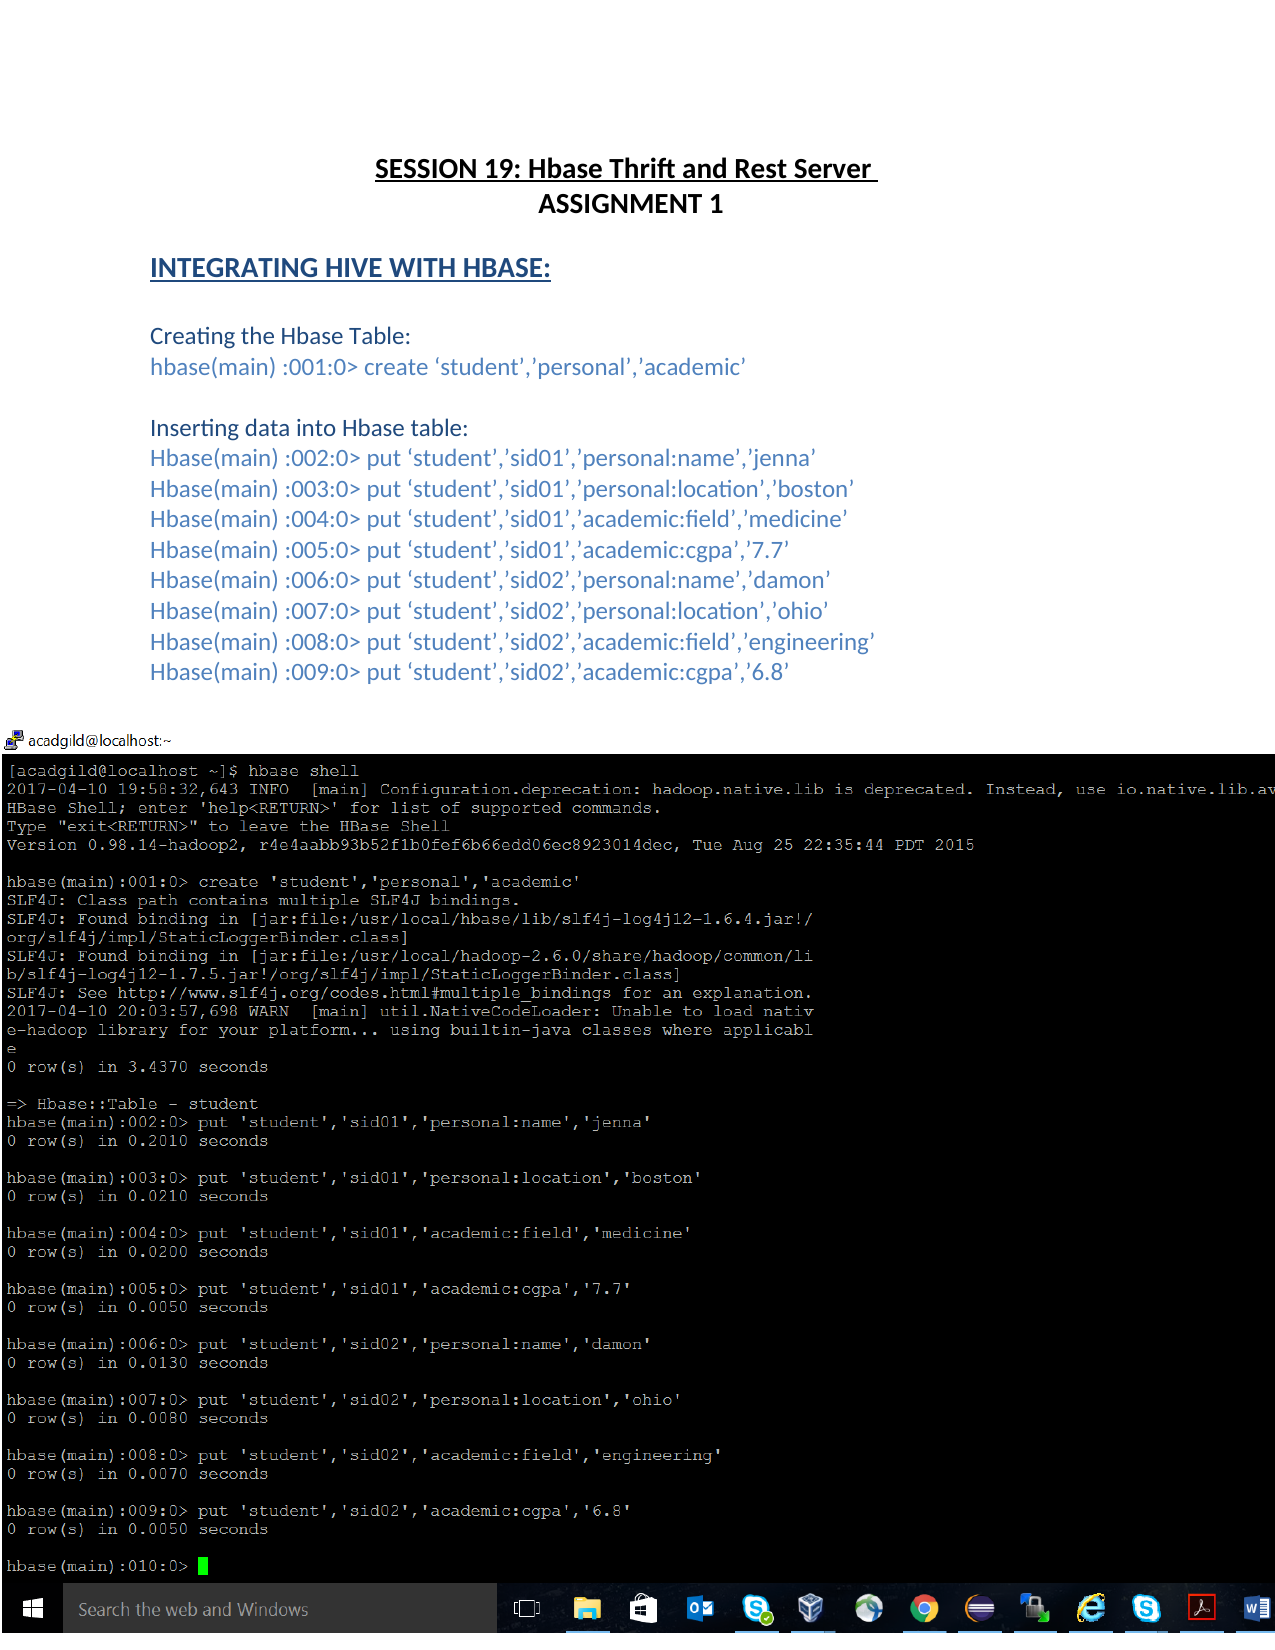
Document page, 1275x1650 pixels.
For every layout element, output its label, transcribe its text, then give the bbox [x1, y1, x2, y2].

picture [2, 725, 1275, 1633]
text ASSIGNMENT 1 [450, 186, 1125, 221]
text Hbase(main) :002:0> put ‘student’,’sid01’,’personal:name’,’jenna’ [150, 443, 1125, 473]
text INTEGRATING HIVE WITH HBASE: [150, 249, 1125, 285]
text SESSION 19: Hbase Thrift and Rest Server [300, 150, 1125, 186]
text Hbase(main) :003:0> put ‘student’,’sid01’,’personal:location’,’boston’ [150, 473, 1125, 504]
text Hbase(main) :007:0> put ‘student’,’sid02’,’personal:location’,’ohio’ [150, 595, 1125, 626]
text Hbase(main) :006:0> put ‘student’,’sid02’,’personal:name’,’damon’ [150, 565, 1125, 595]
text Hbase(main) :005:0> put ‘student’,’sid01’,’academic:cgpa’,’7.7’ [150, 534, 1125, 565]
text hbase(main) :001:0> create ‘student’,’personal’,’academic’ [150, 351, 1125, 382]
text Inserting data into Hbase table: [150, 412, 1125, 443]
text Hbase(main) :009:0> put ‘student’,’sid02’,’academic:cgpa’,’6.8’ [150, 656, 1125, 687]
text Hbase(main) :004:0> put ‘student’,’sid01’,’academic:field’,’medicine’ [150, 504, 1125, 534]
text Creating the Hbase Table: [150, 321, 1125, 351]
text Hbase(main) :008:0> put ‘student’,’sid02’,’academic:field’,’engineering’ [150, 626, 1125, 656]
